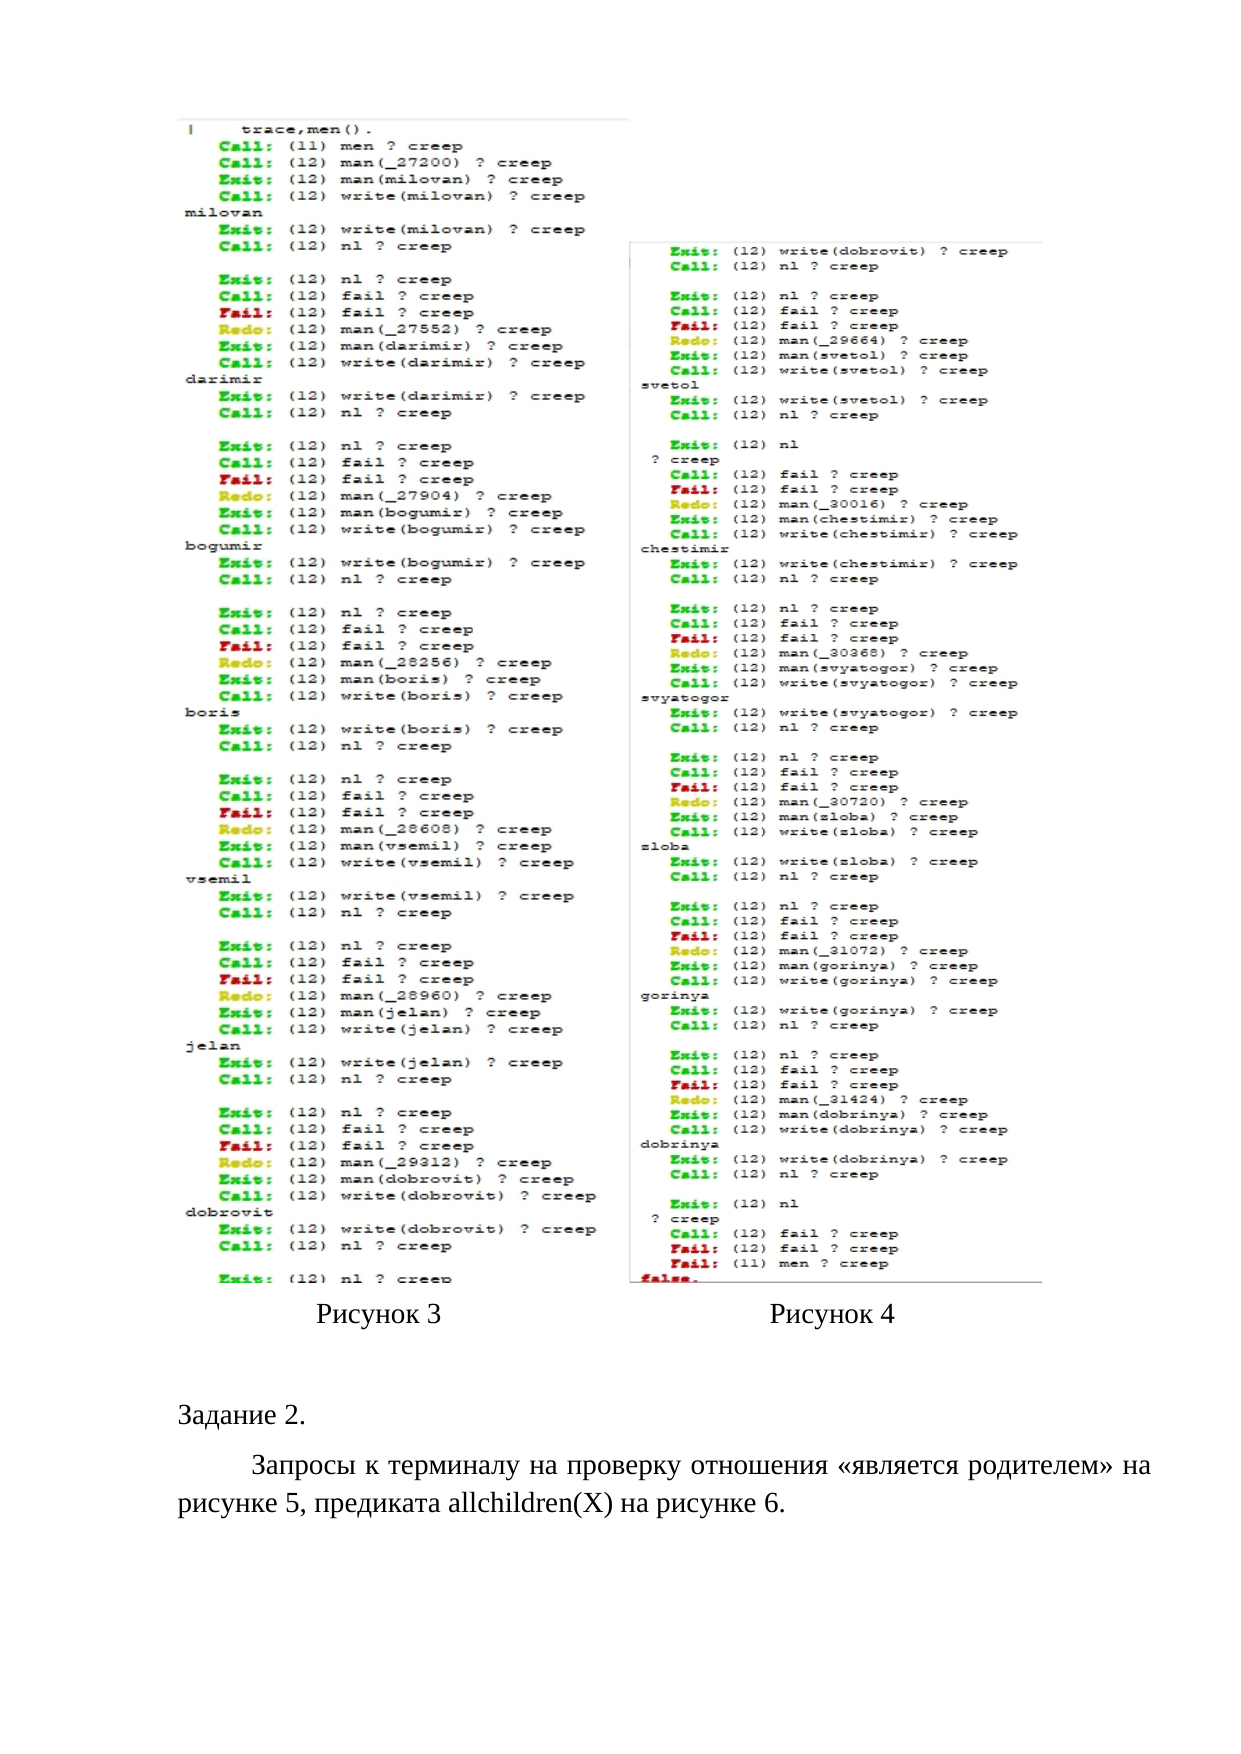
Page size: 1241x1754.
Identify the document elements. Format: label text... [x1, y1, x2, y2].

text Запросы к терминалу на проверку отношения «является родителем» на рисунке 5, предиката allchildren(X) на рисунке 6. [177, 1447, 1152, 1519]
picture [177, 118, 1043, 1283]
text Задание 2. [177, 1397, 1152, 1430]
text Рисунок 3 Рисунок 4 [177, 1296, 1152, 1330]
